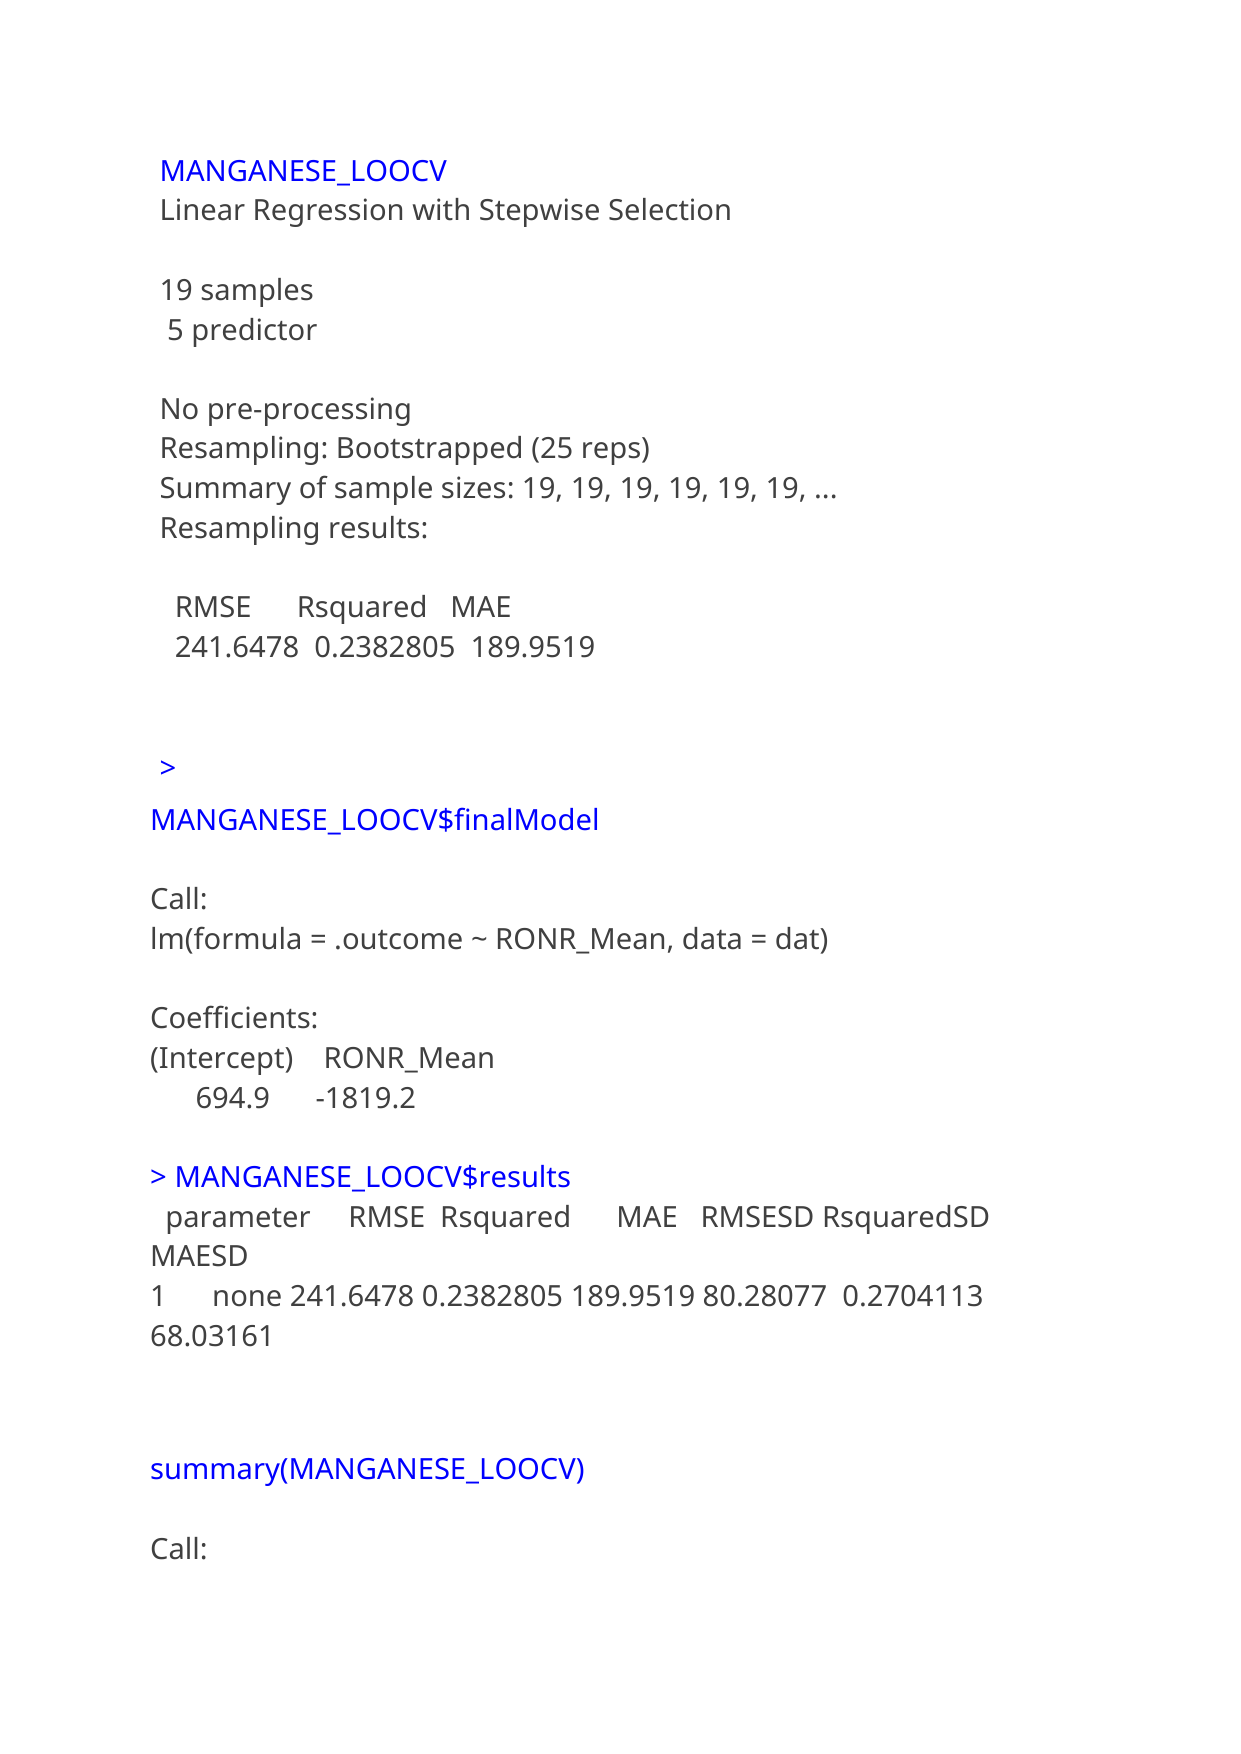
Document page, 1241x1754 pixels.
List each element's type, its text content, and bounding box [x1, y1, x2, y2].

text > MANGANESE_LOOCV$results [150, 1156, 1090, 1196]
table_cell [150, 747, 1240, 799]
text lm(formula = .outcome ~ RONR_Mean, data = dat) [150, 918, 1090, 958]
text Call: [150, 1528, 1090, 1568]
text Call: [150, 878, 1090, 918]
text 1 none 241.6478 0.2382805 189.9519 80.28077 0.2704113 68.03161 [150, 1275, 1090, 1355]
text 694.9 -1819.2 [150, 1077, 1090, 1117]
table_header MANGANESE_LOOCV Linear Regression with Stepwise Selection 19 samples 5 predictor No pre-processing Resampling: Bootstrapped (25 reps) Summary of sample sizes: 19, 19, 19, 19, 19, 19, ... Resampling results: RMSE Rsquared MAE 241.6478 0.2382805 189.9519 [150, 150, 1240, 747]
text (Intercept) RONR_Mean [150, 1037, 1090, 1077]
text summary(MANGANESE_LOOCV) [150, 1448, 1090, 1488]
text parameter RMSE Rsquared MAE RMSESD RsquaredSD MAESD [150, 1196, 1090, 1275]
text Coefficients: [150, 998, 1090, 1037]
text MANGANESE_LOOCV$finalModel [150, 799, 1090, 839]
